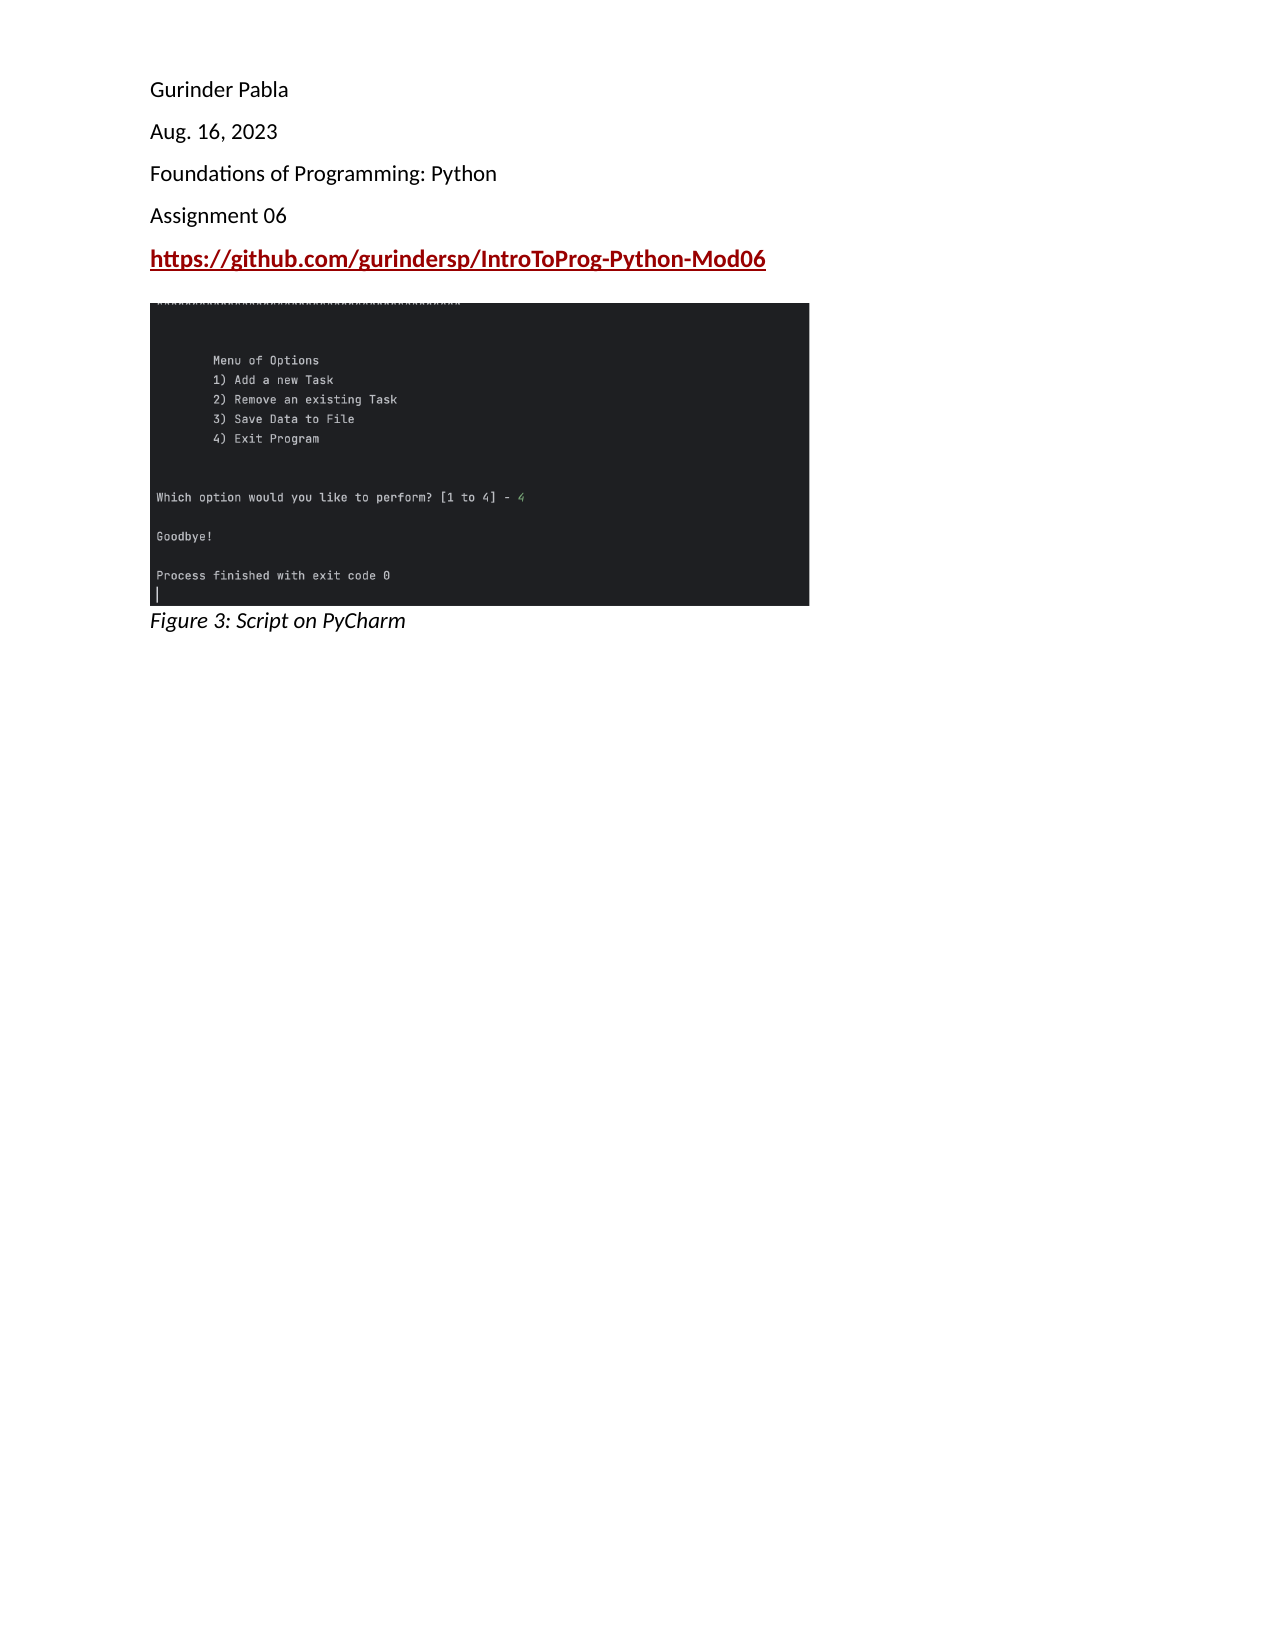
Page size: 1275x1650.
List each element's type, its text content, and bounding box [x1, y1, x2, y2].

text Figure 3: Script on PyCharm [150, 606, 1125, 634]
picture [150, 303, 810, 606]
